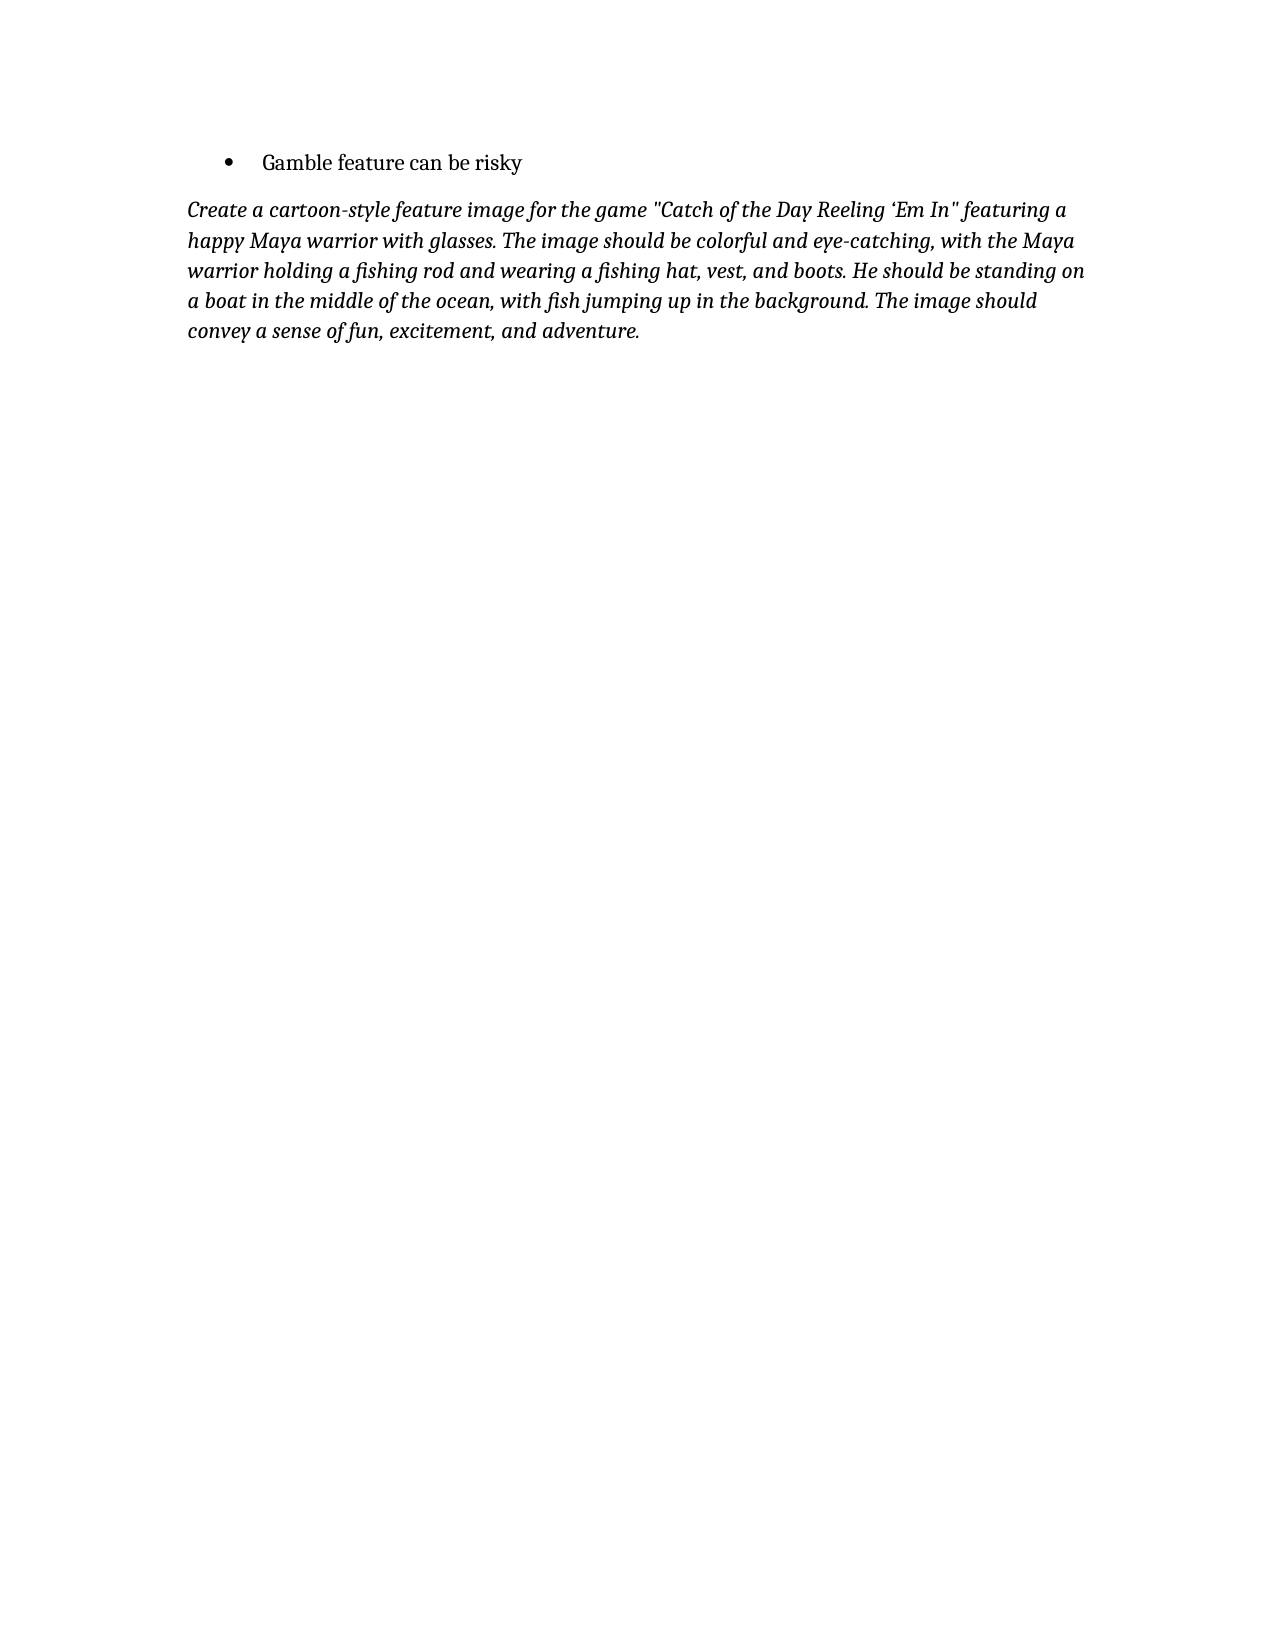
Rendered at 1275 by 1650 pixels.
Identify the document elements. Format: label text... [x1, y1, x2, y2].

text Create a cartoon-style feature image for the game "Catch of the Day Reeling ‘Em In" featuring a happy Maya warrior with glasses. The image should be colorful and eye-catching, with the Maya warrior holding a fishing rod and wearing a fishing hat, vest, and boots. He should be standing on a boat in the middle of the ocean, with fish jumping up in the background. The image should convey a sense of fun, excitement, and adventure. [187, 197, 1087, 344]
list Gamble feature can be risky [225, 150, 1087, 176]
